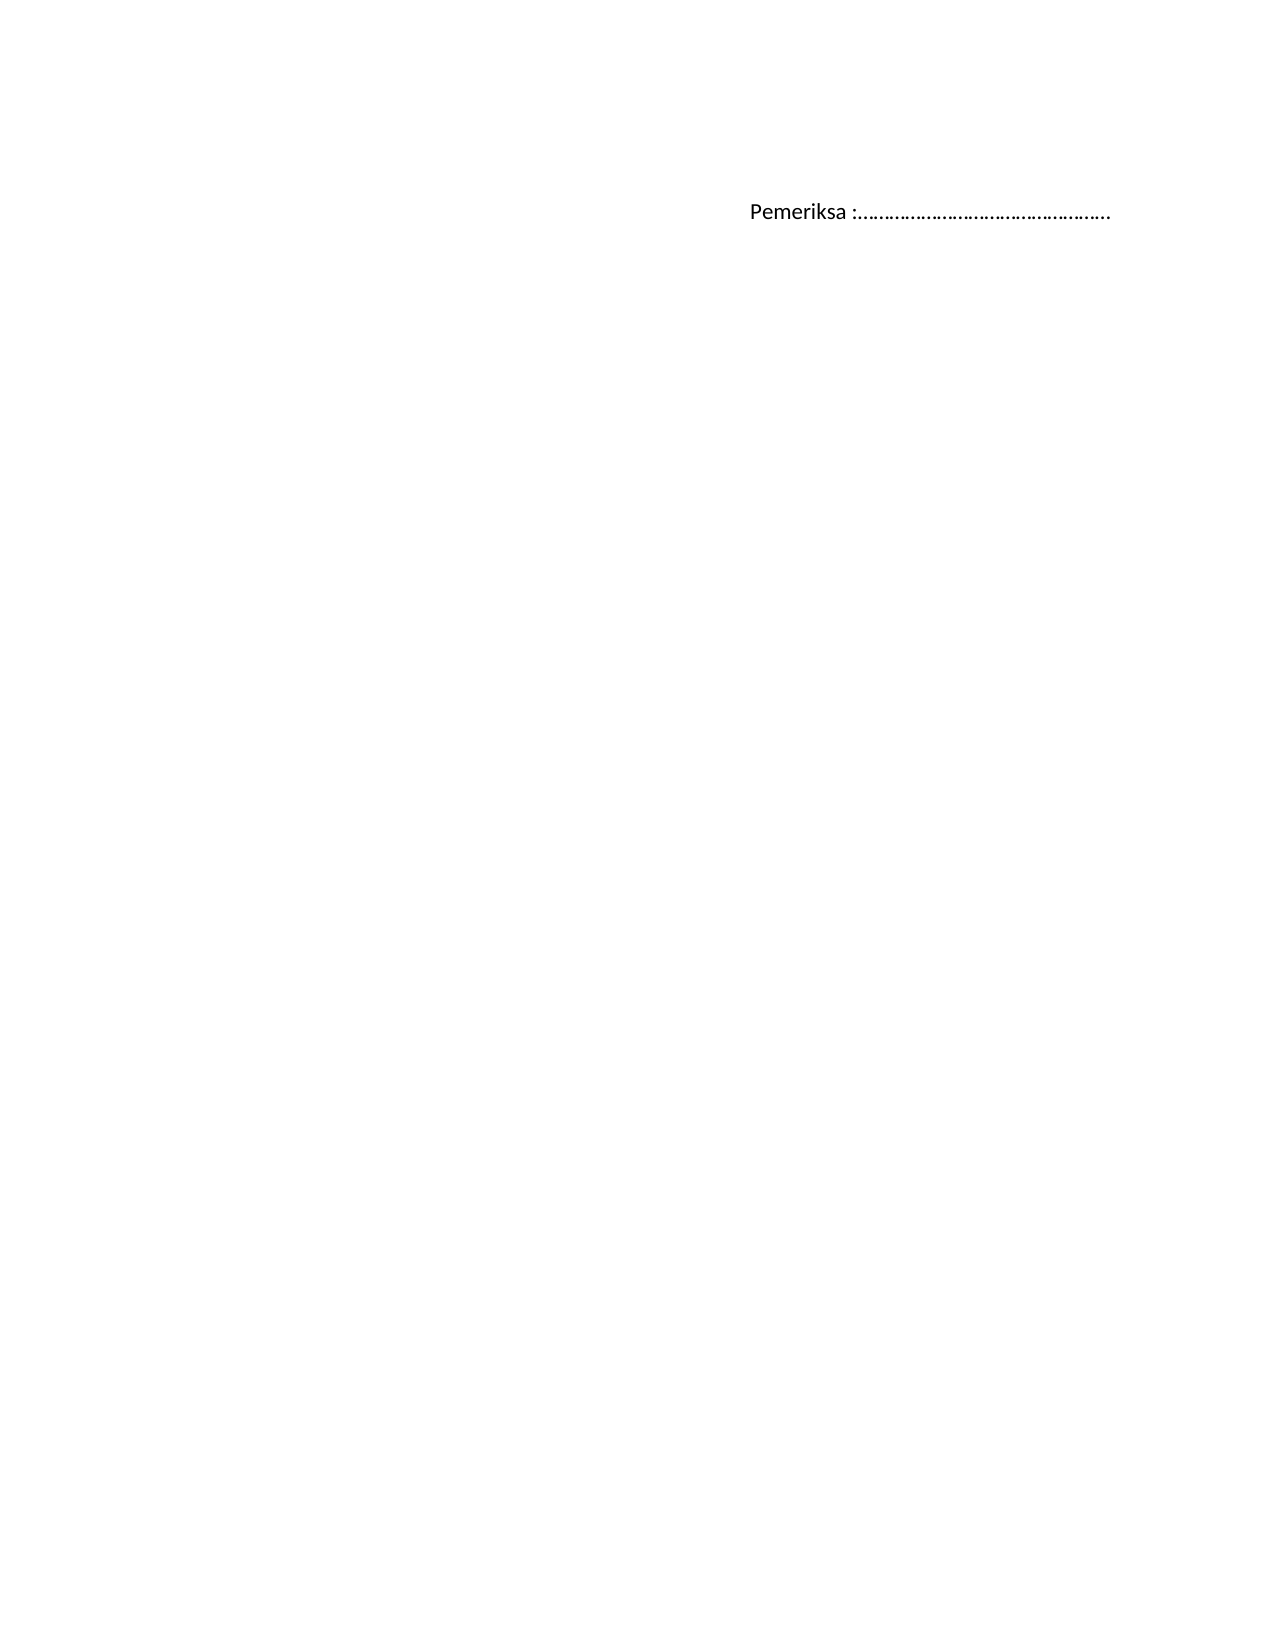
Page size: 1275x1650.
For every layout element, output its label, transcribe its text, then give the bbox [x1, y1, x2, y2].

text Pemeriksa :………………………………………… [150, 197, 1125, 225]
